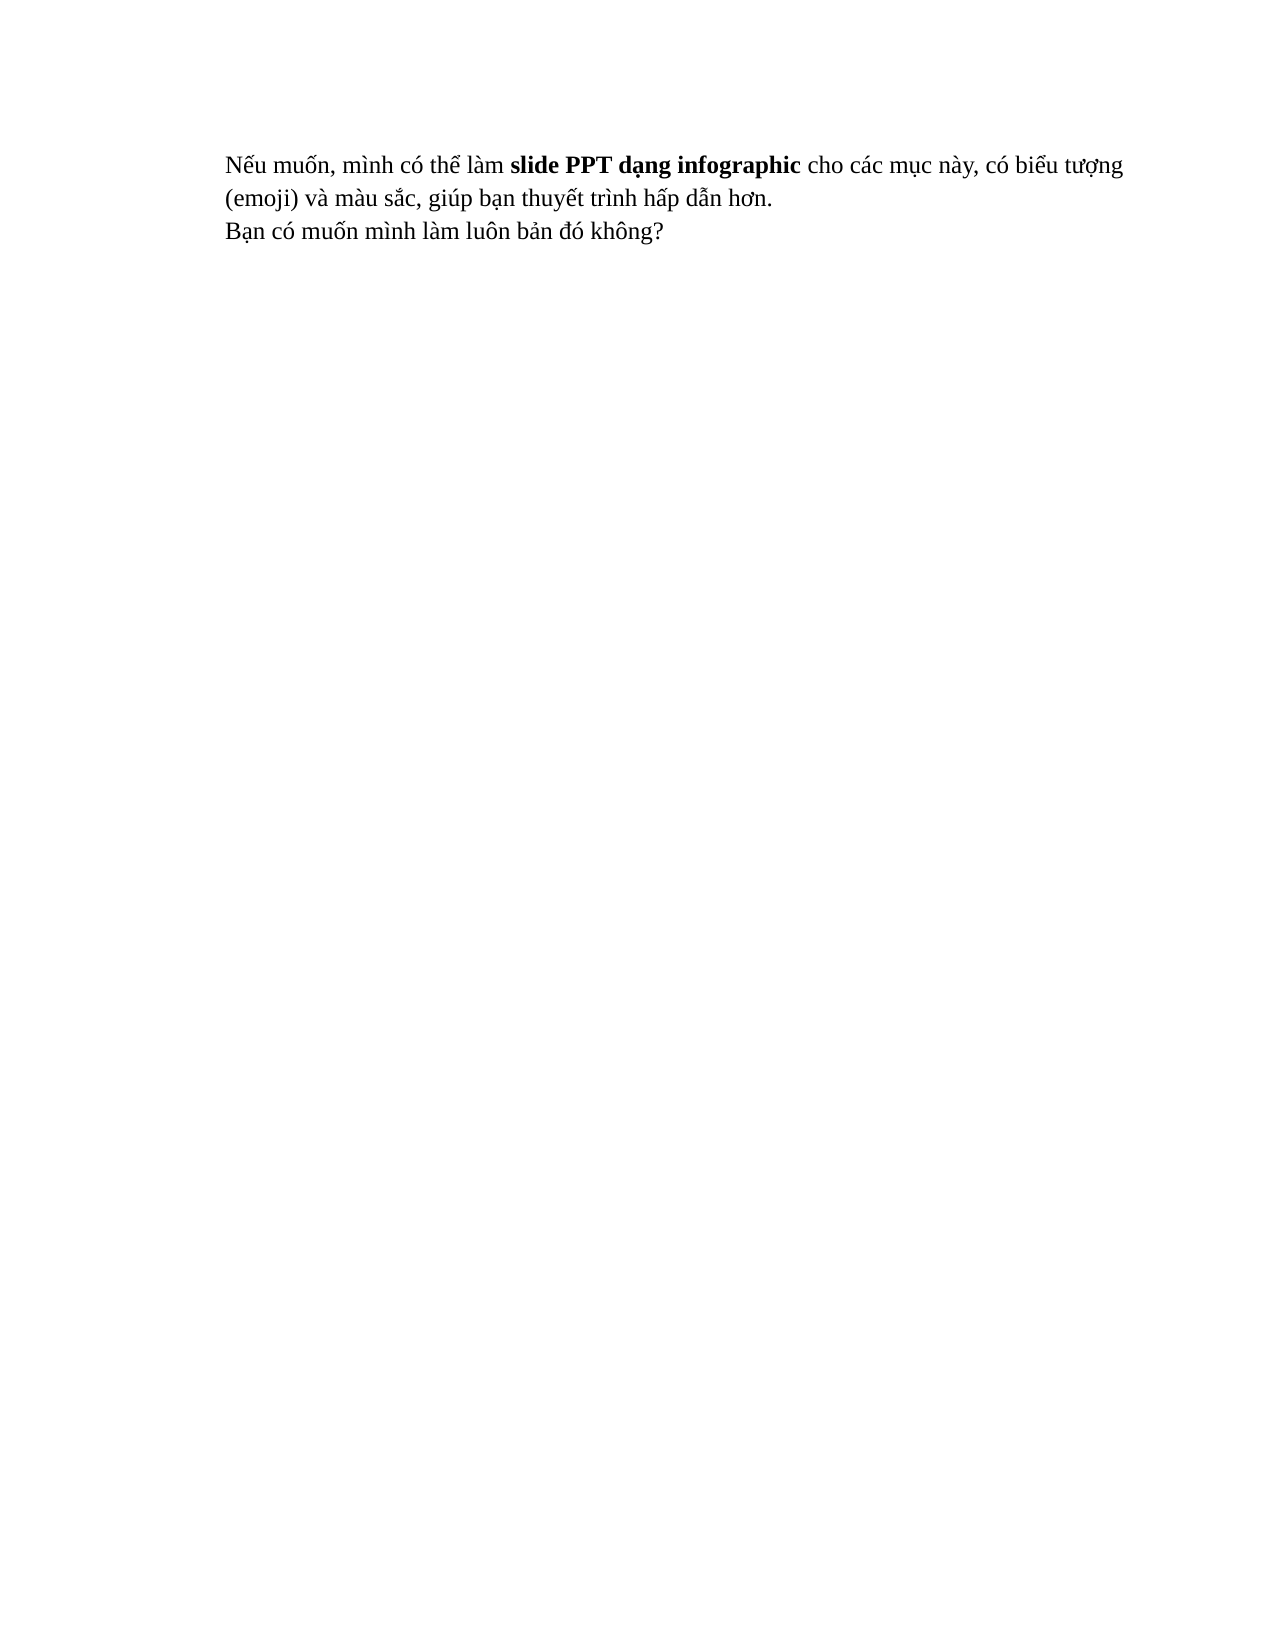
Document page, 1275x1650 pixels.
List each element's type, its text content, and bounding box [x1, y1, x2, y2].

list Nếu muốn, mình có thể làm slide PPT dạng infographic cho các mục này, có biểu tượng (emoji) và màu sắc, giúp bạn thuyết trình hấp dẫn hơn. Bạn có muốn mình làm luôn bản đó không? [225, 150, 1125, 245]
